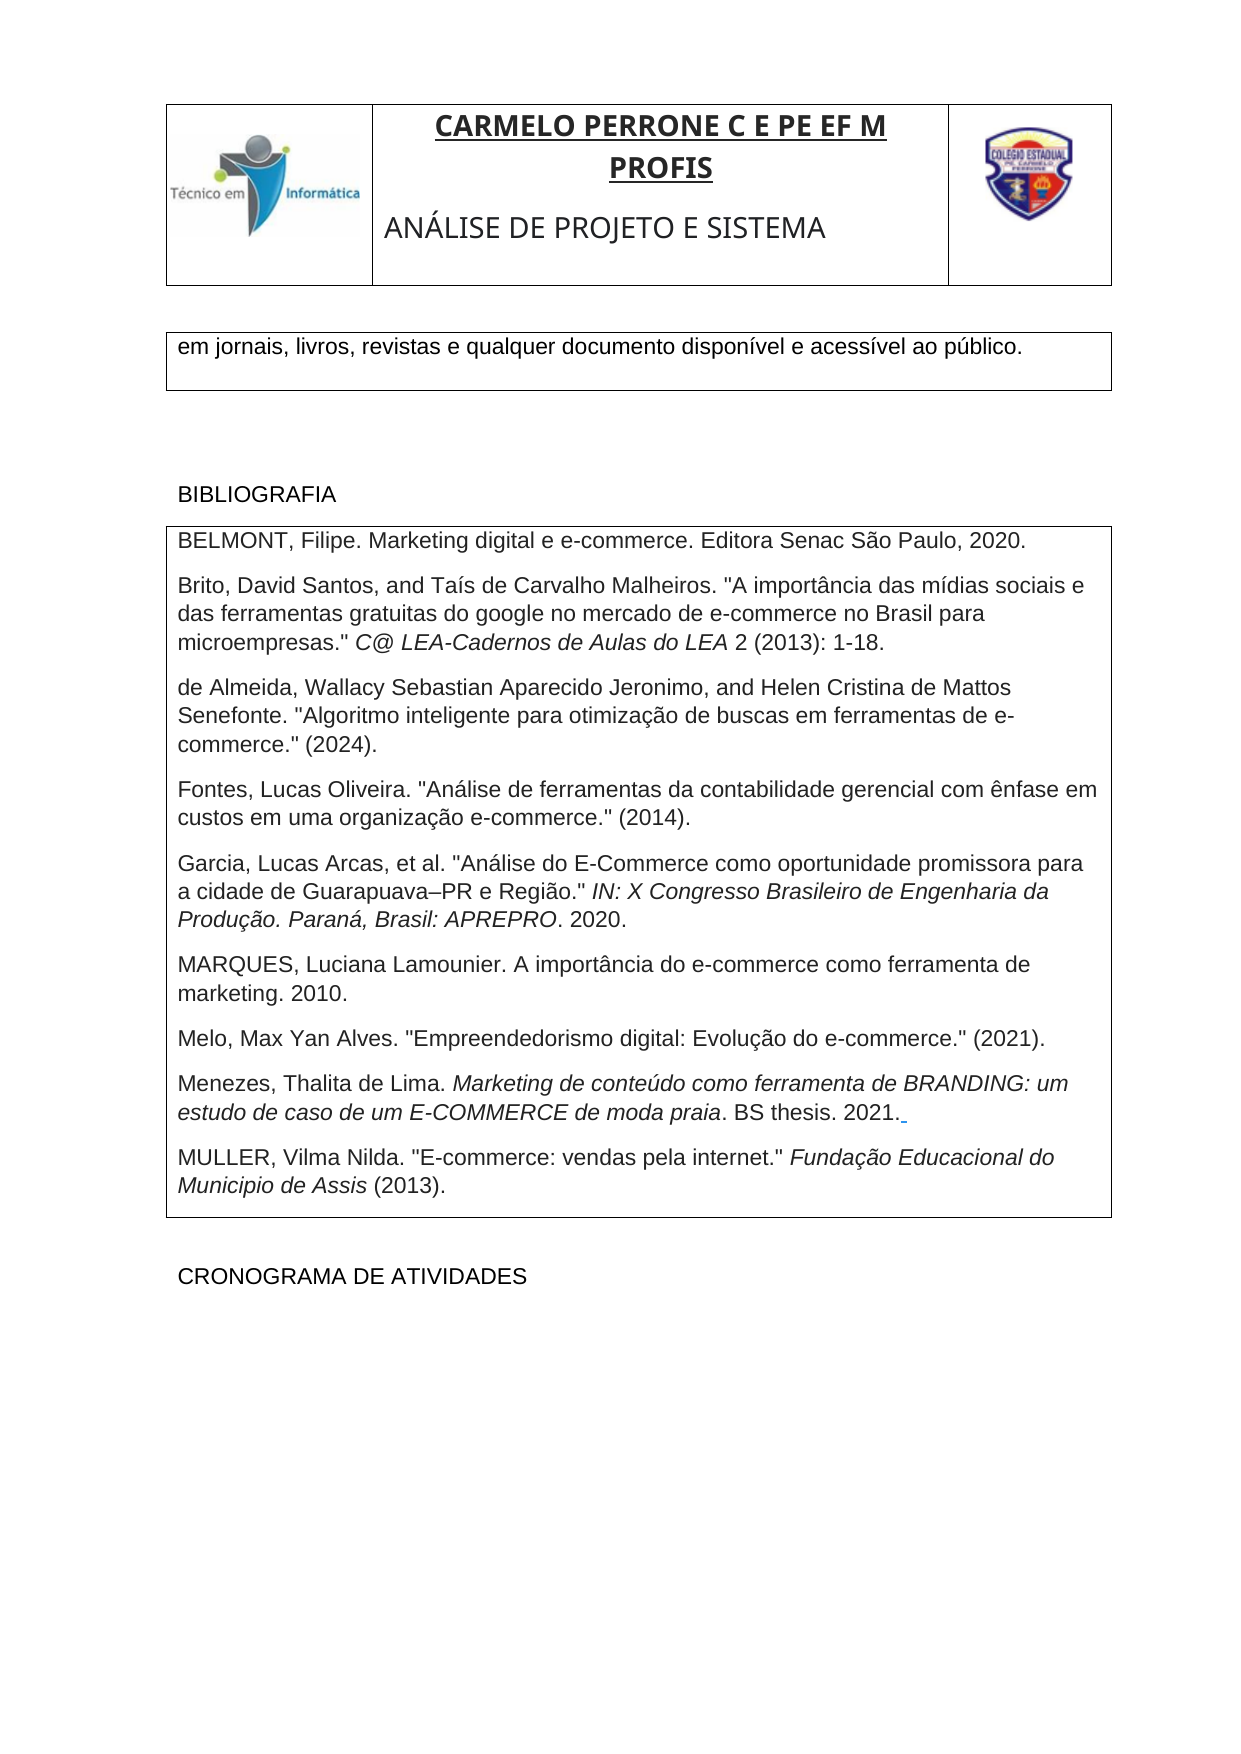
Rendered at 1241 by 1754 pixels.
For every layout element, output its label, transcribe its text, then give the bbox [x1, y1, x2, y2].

text BIBLIOGRAFIA [177, 481, 1122, 507]
picture [170, 134, 360, 237]
text CRONOGRAMA DE ATIVIDADES [177, 1263, 1122, 1290]
table_header BELMONT, Filipe. Marketing digital e e-commerce. Editora Senac São Paulo, 2020. Brito, David Santos, and Taís de Carvalho Malheiros. "A importância das mídias sociais e das ferramentas gratuitas do google no mercado de e-commerce no Brasil para microempresas." C@ LEA-Cadernos de Aulas do LEA 2 (2013): 1-18. de Almeida, Wallacy Sebastian Aparecido Jeronimo, and Helen Cristina de Mattos Senefonte. "Algoritmo inteligente para otimização de buscas em ferramentas de e-commerce." (2024). Fontes, Lucas Oliveira. "Análise de ferramentas da contabilidade gerencial com ênfase em custos em uma organização e-commerce." (2014). Garcia, Lucas Arcas, et al. "Análise do E-Commerce como oportunidade promissora para a cidade de Guarapuava–PR e Região." IN: X Congresso Brasileiro de Engenharia da Produção. Paraná, Brasil: APREPRO. 2020. MARQUES, Luciana Lamounier. A importância do e-commerce como ferramenta de marketing. 2010. Melo, Max Yan Alves. "Empreendedorismo digital: Evolução do e-commerce." (2021). Menezes, Thalita de Lima. Marketing de conteúdo como ferramenta de BRANDING: um estudo de caso de um E-COMMERCE de moda praia. BS thesis. 2021. MULLER, Vilma Nilda. "E-commerce: vendas pela internet." Fundação Educacional do Municipio de Assis (2013). [167, 527, 1111, 1217]
picture [959, 105, 1090, 229]
